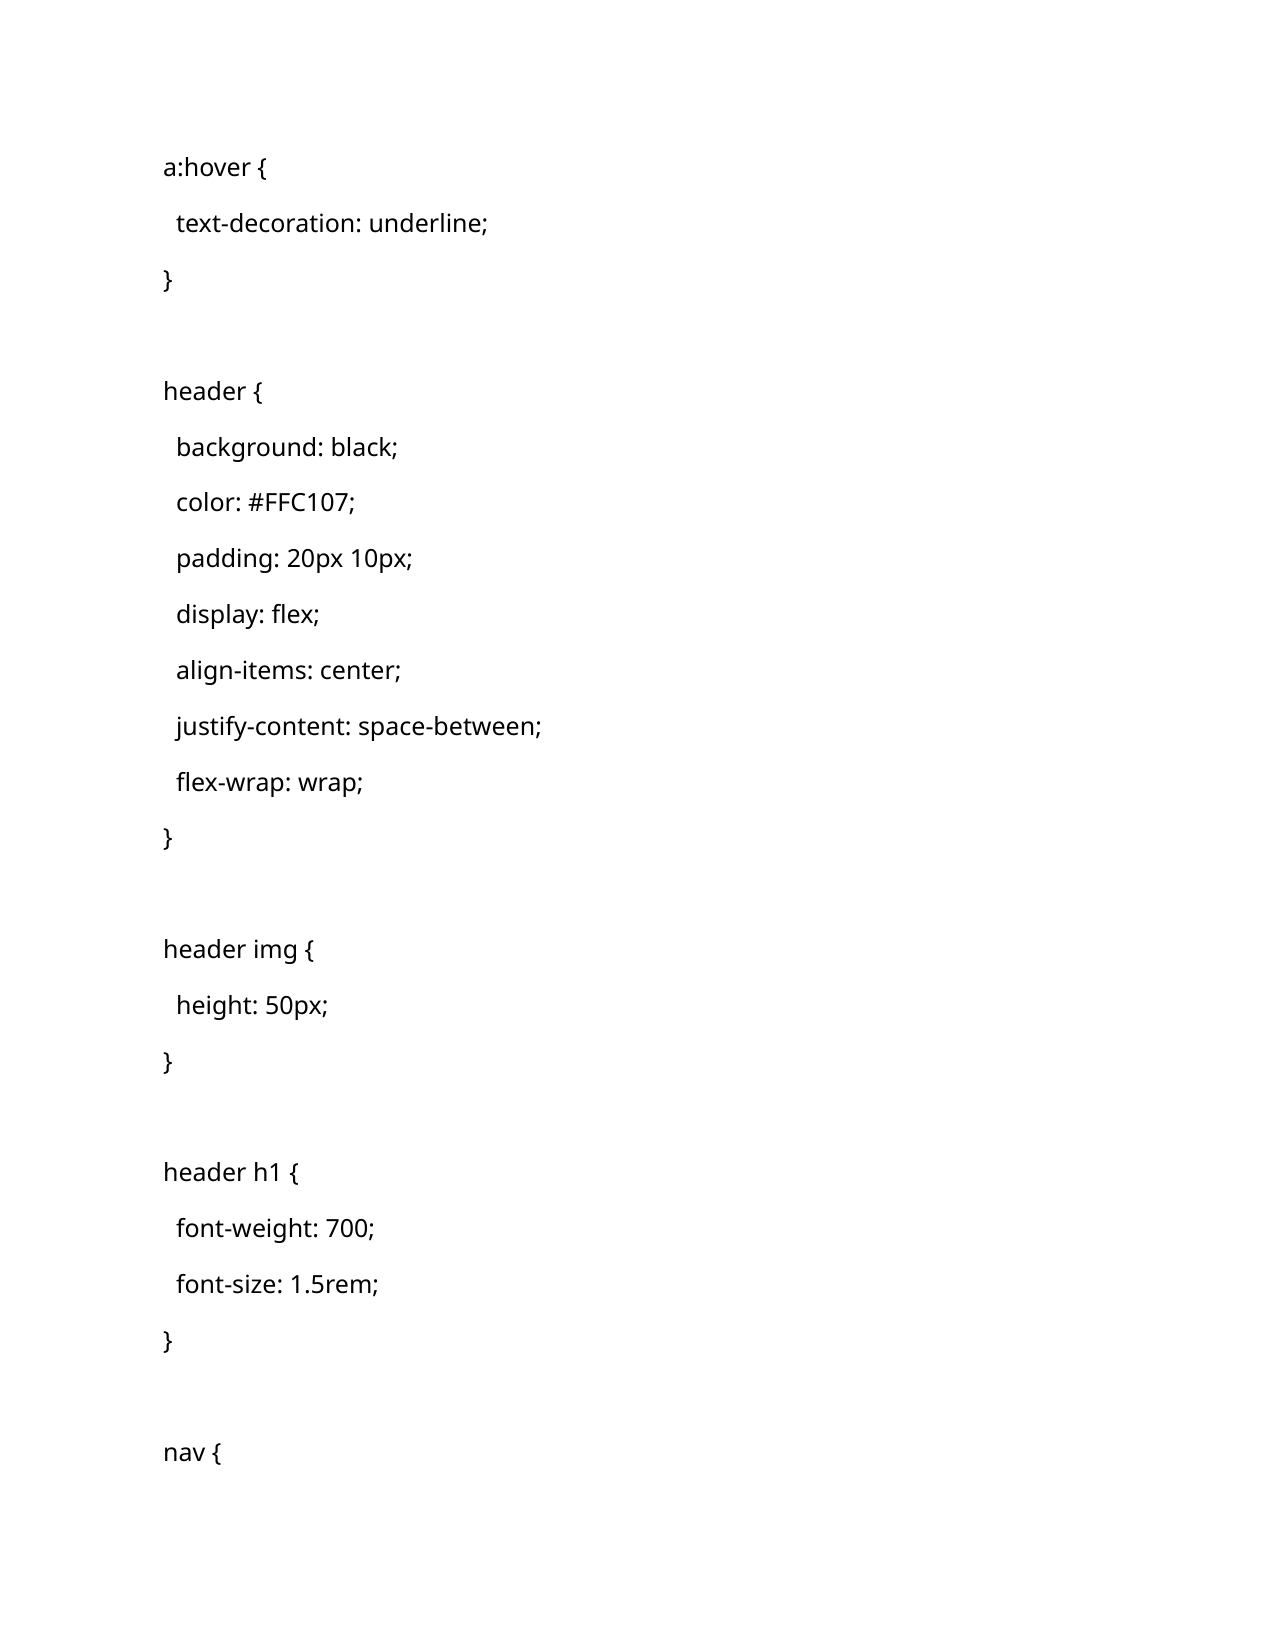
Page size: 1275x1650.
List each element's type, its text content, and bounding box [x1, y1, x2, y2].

text color: #FFC107; [150, 485, 1125, 519]
text a:hover { [150, 150, 1125, 184]
text header img { [150, 932, 1125, 966]
text font-weight: 700; [150, 1211, 1125, 1245]
text flex-wrap: wrap; [150, 764, 1125, 798]
text padding: 20px 10px; [150, 541, 1125, 575]
text } [150, 1322, 1125, 1357]
text nav { [150, 1434, 1125, 1468]
text } [150, 1043, 1125, 1077]
text } [150, 820, 1125, 854]
text } [150, 262, 1125, 296]
text justify-content: space-between; [150, 708, 1125, 742]
text display: flex; [150, 597, 1125, 631]
text align-items: center; [150, 652, 1125, 687]
text header { [150, 373, 1125, 407]
text header h1 { [150, 1155, 1125, 1189]
text text-decoration: underline; [150, 206, 1125, 240]
text height: 50px; [150, 987, 1125, 1022]
text background: black; [150, 429, 1125, 463]
text font-size: 1.5rem; [150, 1267, 1125, 1301]
